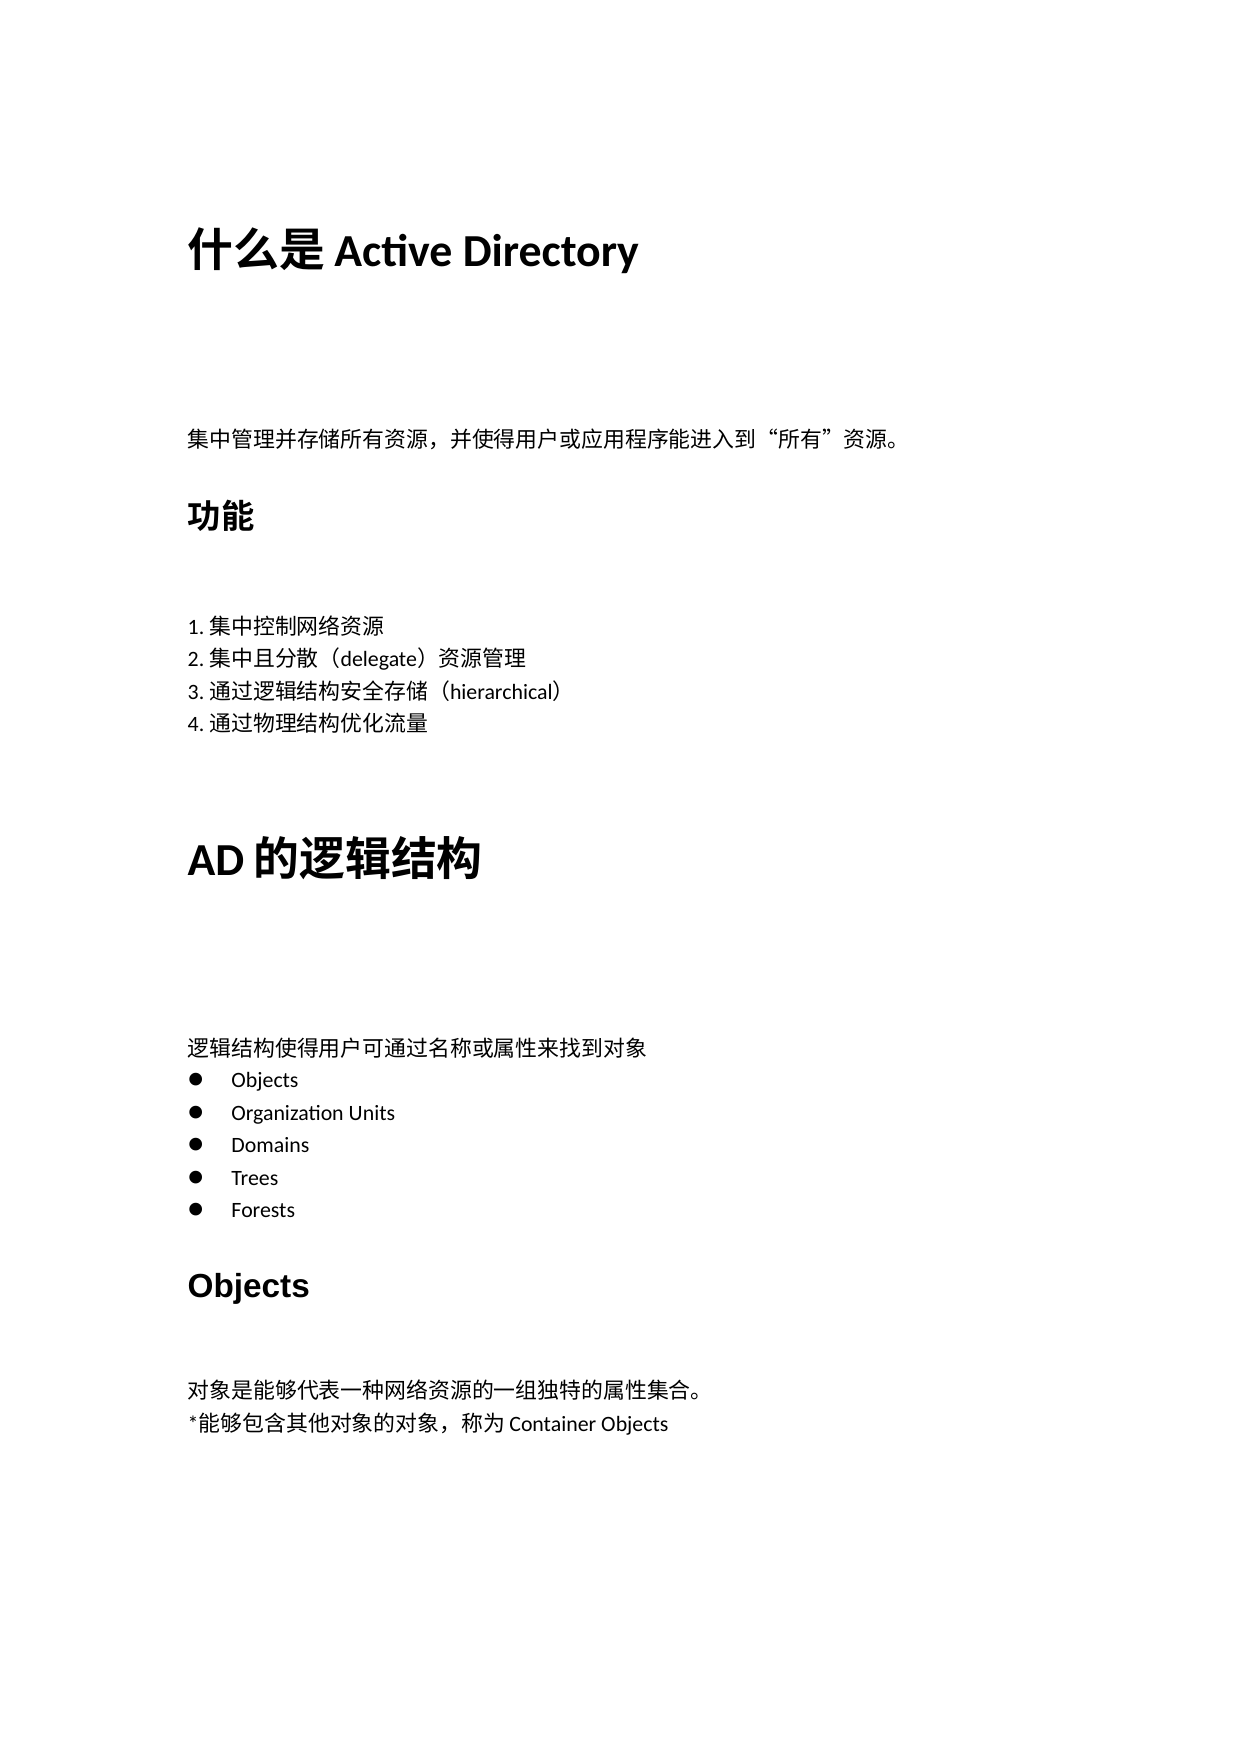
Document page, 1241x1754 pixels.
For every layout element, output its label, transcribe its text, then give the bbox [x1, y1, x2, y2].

text 对象是能够代表一种网络资源的一组独特的属性集合。 [187, 1373, 1053, 1405]
list 集中且分散（delegate）资源管理 [187, 641, 1053, 673]
text *能够包含其他对象的对象，称为Container Objects [187, 1405, 1053, 1438]
list 通过物理结构优化流量 [187, 706, 1053, 738]
text 逻辑结构使得用户可通过名称或属性来找到对象 [187, 1031, 1053, 1063]
list 通过逻辑结构安全存储（hierarchical） [187, 673, 1053, 706]
subtitle Objects [187, 1253, 1053, 1318]
subtitle AD的逻辑结构 [187, 806, 1053, 904]
list Domains [187, 1128, 1053, 1161]
subtitle 什么是Active Directory [187, 197, 1053, 295]
list 集中控制网络资源 [187, 608, 1053, 641]
list Organization Units [187, 1096, 1053, 1128]
subtitle 功能 [187, 482, 1053, 547]
text 集中管理并存储所有资源，并使得用户或应用程序能进入到“所有”资源。 [187, 422, 1053, 454]
list Forests [187, 1193, 1053, 1226]
list Objects [187, 1063, 1053, 1096]
list Trees [187, 1161, 1053, 1193]
